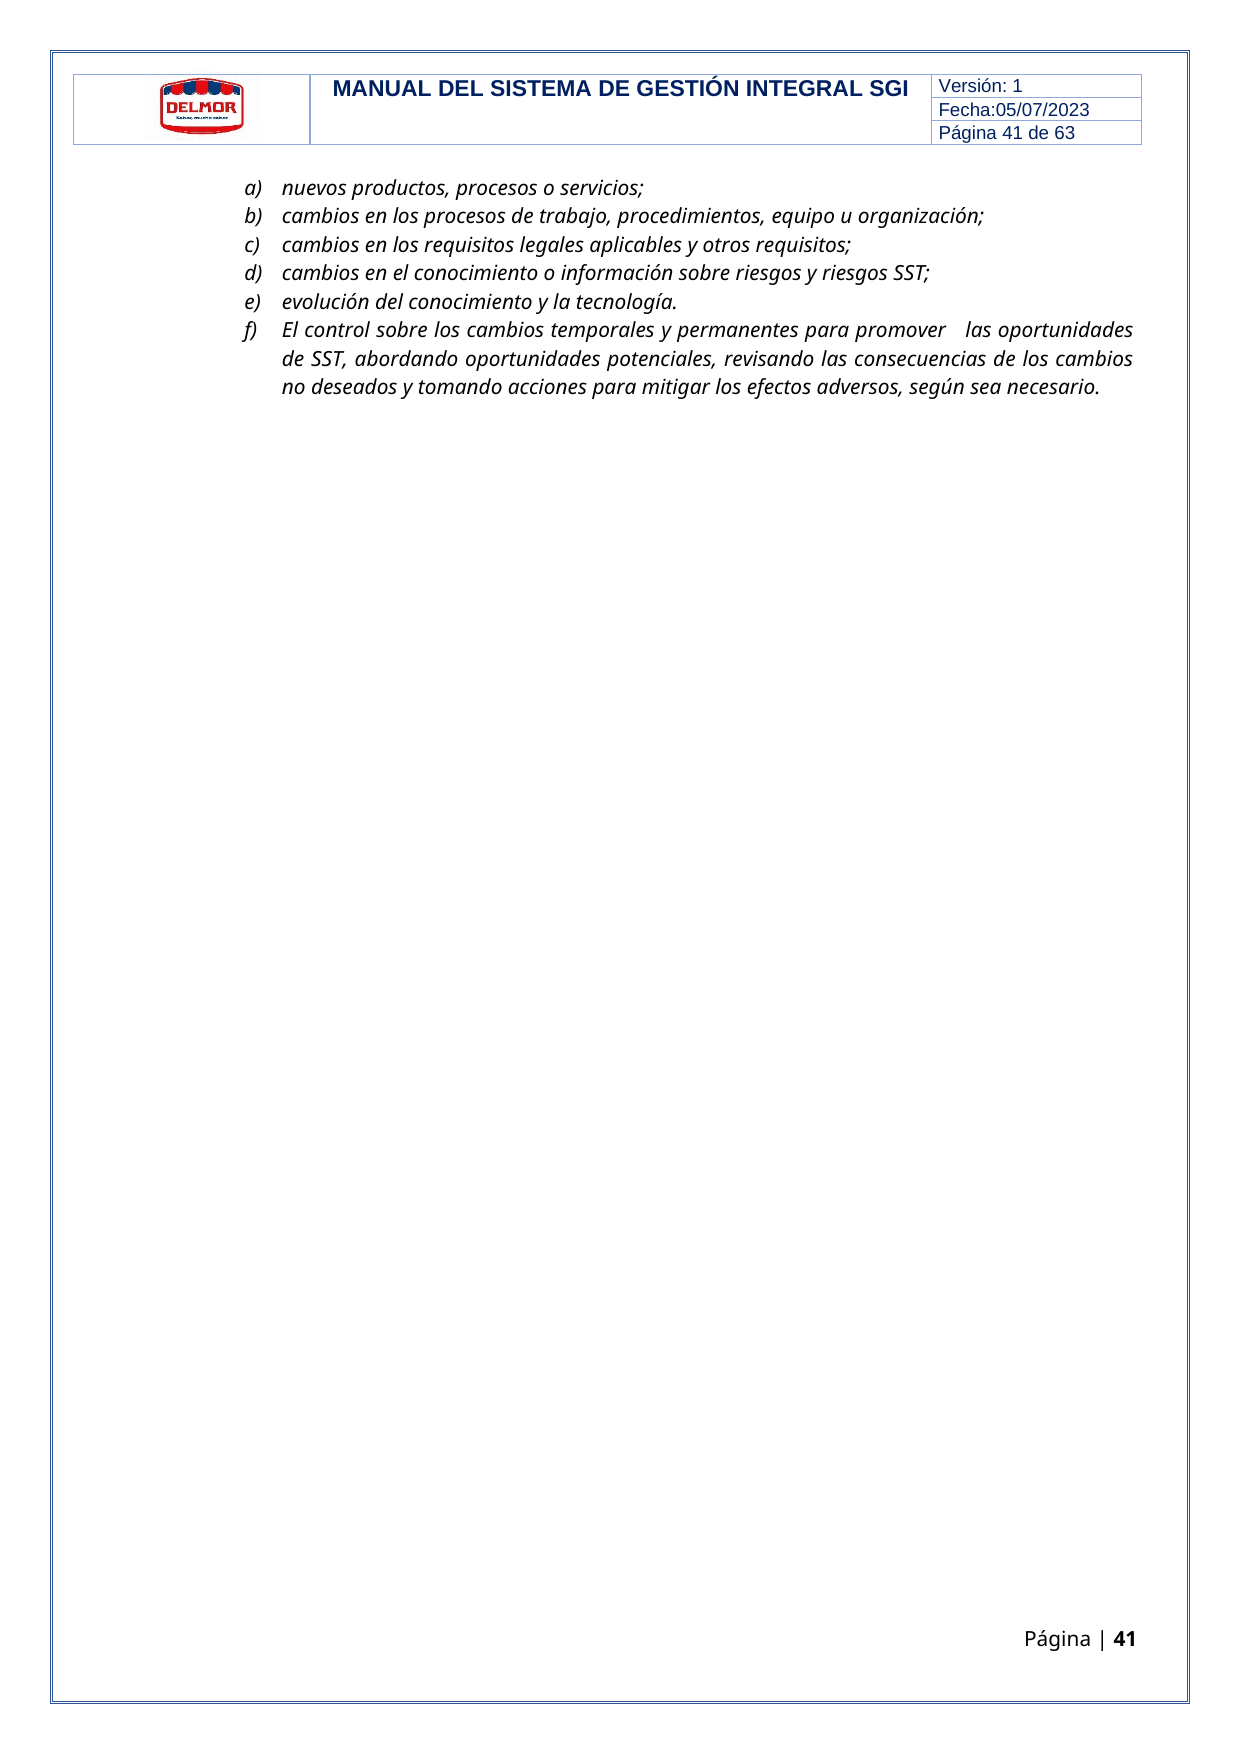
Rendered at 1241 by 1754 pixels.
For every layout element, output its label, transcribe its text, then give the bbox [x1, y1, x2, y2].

list evolución del conocimiento y la tecnología. [244, 287, 1137, 315]
list cambios en los requisitos legales aplicables y otros requisitos; [244, 230, 1137, 258]
list nuevos productos, procesos o servicios; [244, 173, 1137, 202]
picture [144, 75, 261, 141]
list El control sobre los cambios temporales y permanentes para promover las oportunidades de SST, abordando oportunidades potenciales, revisando las consecuencias de los cambios no deseados y tomando acciones para mitigar los efectos adversos, según sea necesario. [244, 315, 1137, 401]
list cambios en los procesos de trabajo, procedimientos, equipo u organización; [244, 202, 1137, 230]
list cambios en el conocimiento o información sobre riesgos y riesgos SST; [244, 258, 1137, 287]
